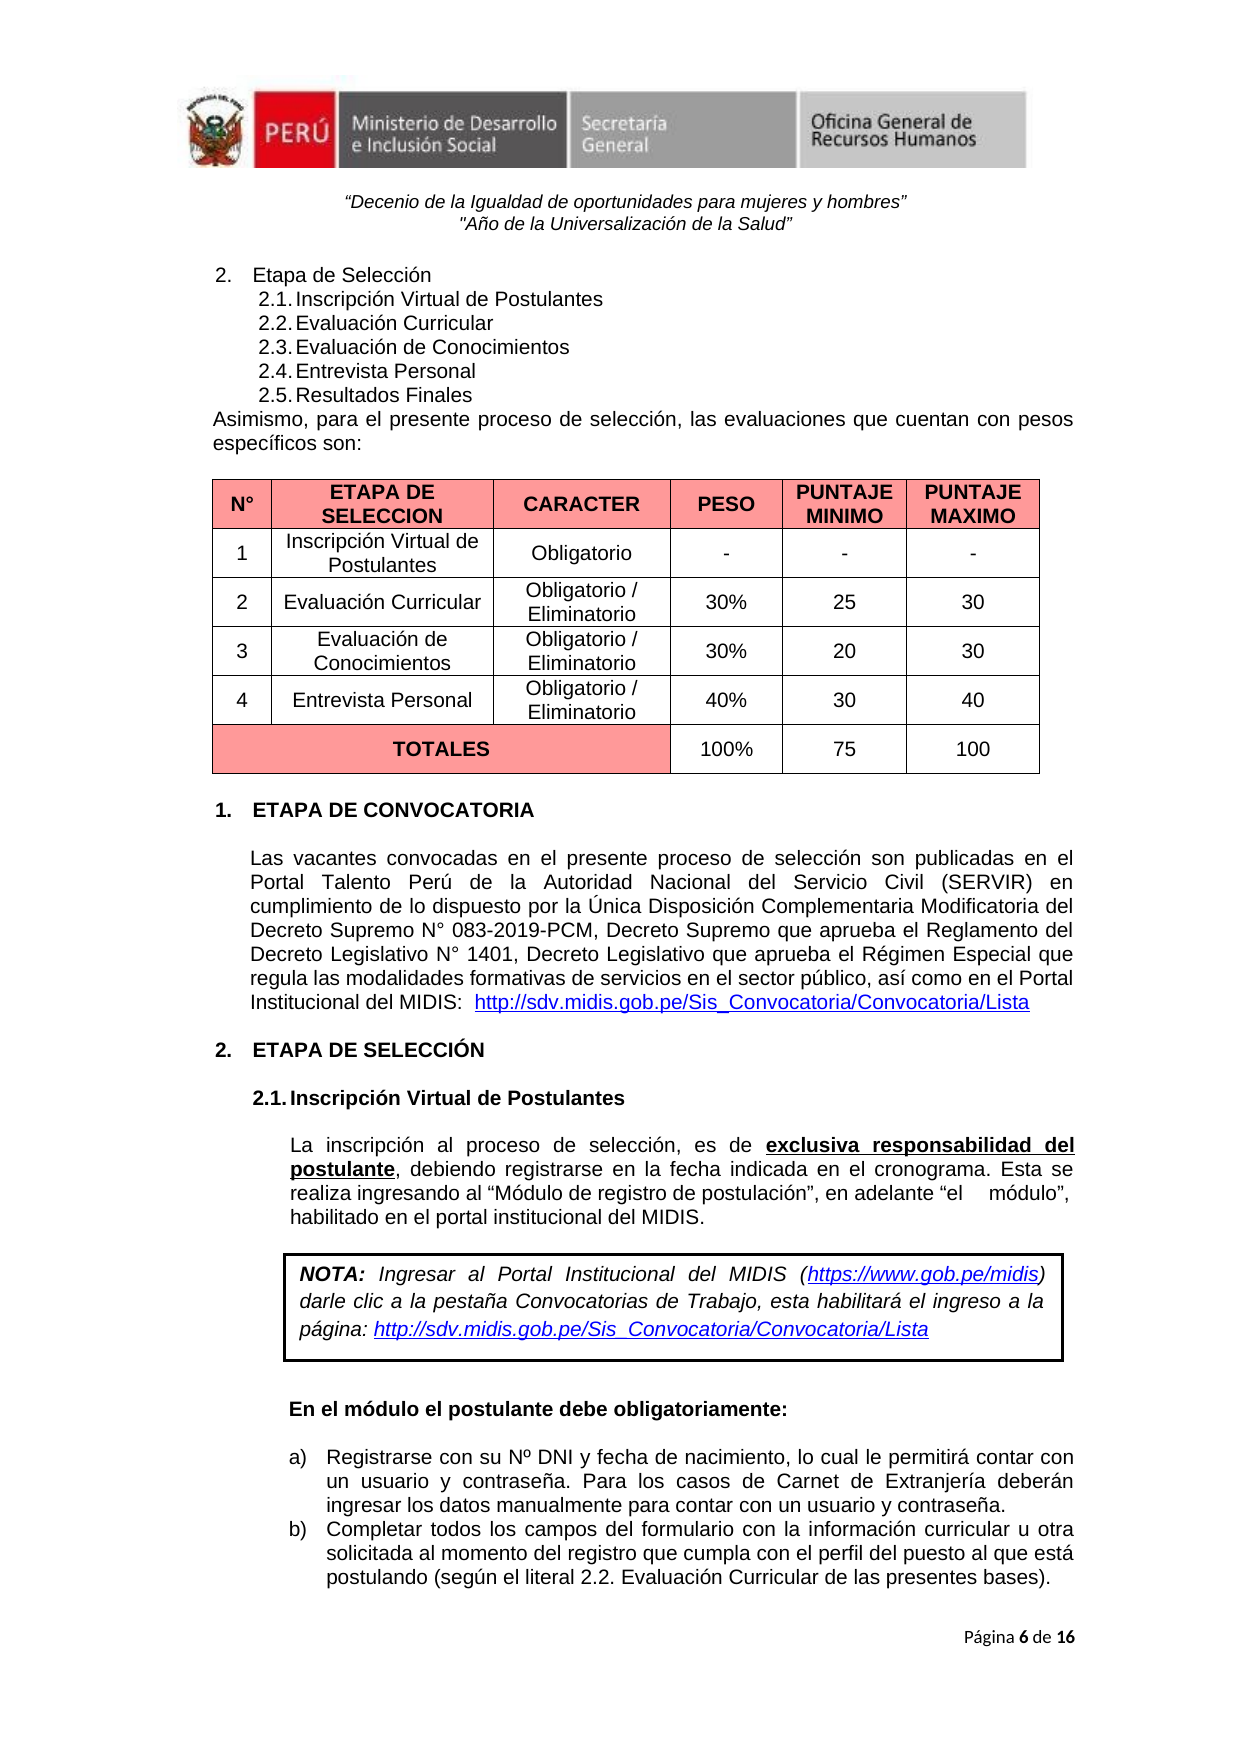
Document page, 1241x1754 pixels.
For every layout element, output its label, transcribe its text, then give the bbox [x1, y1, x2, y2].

table_header PUNTAJE MAXIMO [907, 480, 1039, 528]
table_cell 75 [783, 725, 906, 773]
list Evaluación de Conocimientos [258, 335, 1075, 359]
table_cell 1 [213, 529, 271, 577]
list Inscripción Virtual de Postulantes [258, 287, 1075, 311]
text Inscripción Virtual de Postulantes [252, 1085, 1075, 1109]
table_cell Obligatorio / Eliminatorio [494, 578, 670, 626]
list Las vacantes convocadas en el presente proceso de selección son publicadas en el Portal Talento Perú de la Autoridad Nacional del Servicio Civil (SERVIR) en cumplimiento de lo dispuesto por la Única Disposición Complementaria Modificatoria del Decreto Supremo N° 083-2019-PCM, Decreto Supremo que aprueba el Reglamento del Decreto Legislativo N° 1401, Decreto Legislativo que aprueba el Régimen Especial que regula las modalidades formativas de servicios en el sector público, así como en el Portal Institucional del MIDIS: http://sdv.midis.gob.pe/Sis_Convocatoria/Convocatoria/Lista [250, 846, 1075, 1013]
list Entrevista Personal [258, 359, 1075, 383]
table_cell 40% [671, 676, 782, 723]
list Registrarse con su Nº DNI y fecha de nacimiento, lo cual le permitirá contar con un usuario y contraseña. Para los casos de Carnet de Extranjería deberán ingresar los datos manualmente para contar con un usuario y contraseña. [288, 1445, 1075, 1517]
table_header CARACTER [494, 480, 670, 528]
table_cell 100 [907, 725, 1039, 773]
table_cell 2 [213, 578, 271, 626]
table_cell Inscripción Virtual de Postulantes [272, 529, 493, 577]
table_header N° [213, 480, 271, 528]
table_cell 30 [783, 676, 906, 723]
text En el módulo el postulante debe obligatoriamente: [288, 1397, 1075, 1421]
table_header PUNTAJE MINIMO [783, 480, 906, 528]
table_cell - [671, 529, 782, 577]
table_cell Obligatorio [494, 529, 670, 577]
list Completar todos los campos del formulario con la información curricular u otra solicitada al momento del registro que cumpla con el perfil del puesto al que está postulando (según el literal 2.2. Evaluación Curricular de las presentes bases). [288, 1517, 1075, 1588]
table_cell 20 [783, 627, 906, 674]
table_cell - [907, 529, 1039, 577]
list ETAPA DE CONVOCATORIA [215, 798, 1075, 822]
table_cell Evaluación de Conocimientos [272, 627, 493, 674]
table_cell Obligatorio / Eliminatorio [494, 676, 670, 723]
text La inscripción al proceso de selección, es de exclusiva responsabilidad del postulante, debiendo registrarse en la fecha indicada en el cronograma. Esta se realiza ingresando al “Módulo de registro de postulación”, en adelante “el módulo”, habilitado en el portal institucional del MIDIS. [290, 1133, 1075, 1229]
table_cell 30 [907, 627, 1039, 674]
table_cell Obligatorio / Eliminatorio [494, 627, 670, 674]
table_cell Evaluación Curricular [272, 578, 493, 626]
table_header ETAPA DE SELECCION [272, 480, 493, 528]
table_cell Entrevista Personal [272, 676, 493, 723]
table_header PESO [671, 480, 782, 528]
list Resultados Finales [258, 383, 1075, 407]
picture [177, 75, 1034, 168]
table_cell TOTALES [213, 725, 670, 773]
list Etapa de Selección [215, 263, 1075, 287]
table_cell 3 [213, 627, 271, 674]
table_cell 40 [907, 676, 1039, 723]
table_cell 30% [671, 627, 782, 674]
text Asimismo, para el presente proceso de selección, las evaluaciones que cuentan con pesos específicos son: [213, 407, 1075, 455]
table_cell 30 [907, 578, 1039, 626]
list Evaluación Curricular [258, 311, 1075, 335]
table_cell 100% [671, 725, 782, 773]
table_cell - [783, 529, 906, 577]
table_cell 30% [671, 578, 782, 626]
table_cell 4 [213, 676, 271, 723]
list ETAPA DE SELECCIÓN [215, 1037, 1075, 1061]
table_cell 25 [783, 578, 906, 626]
